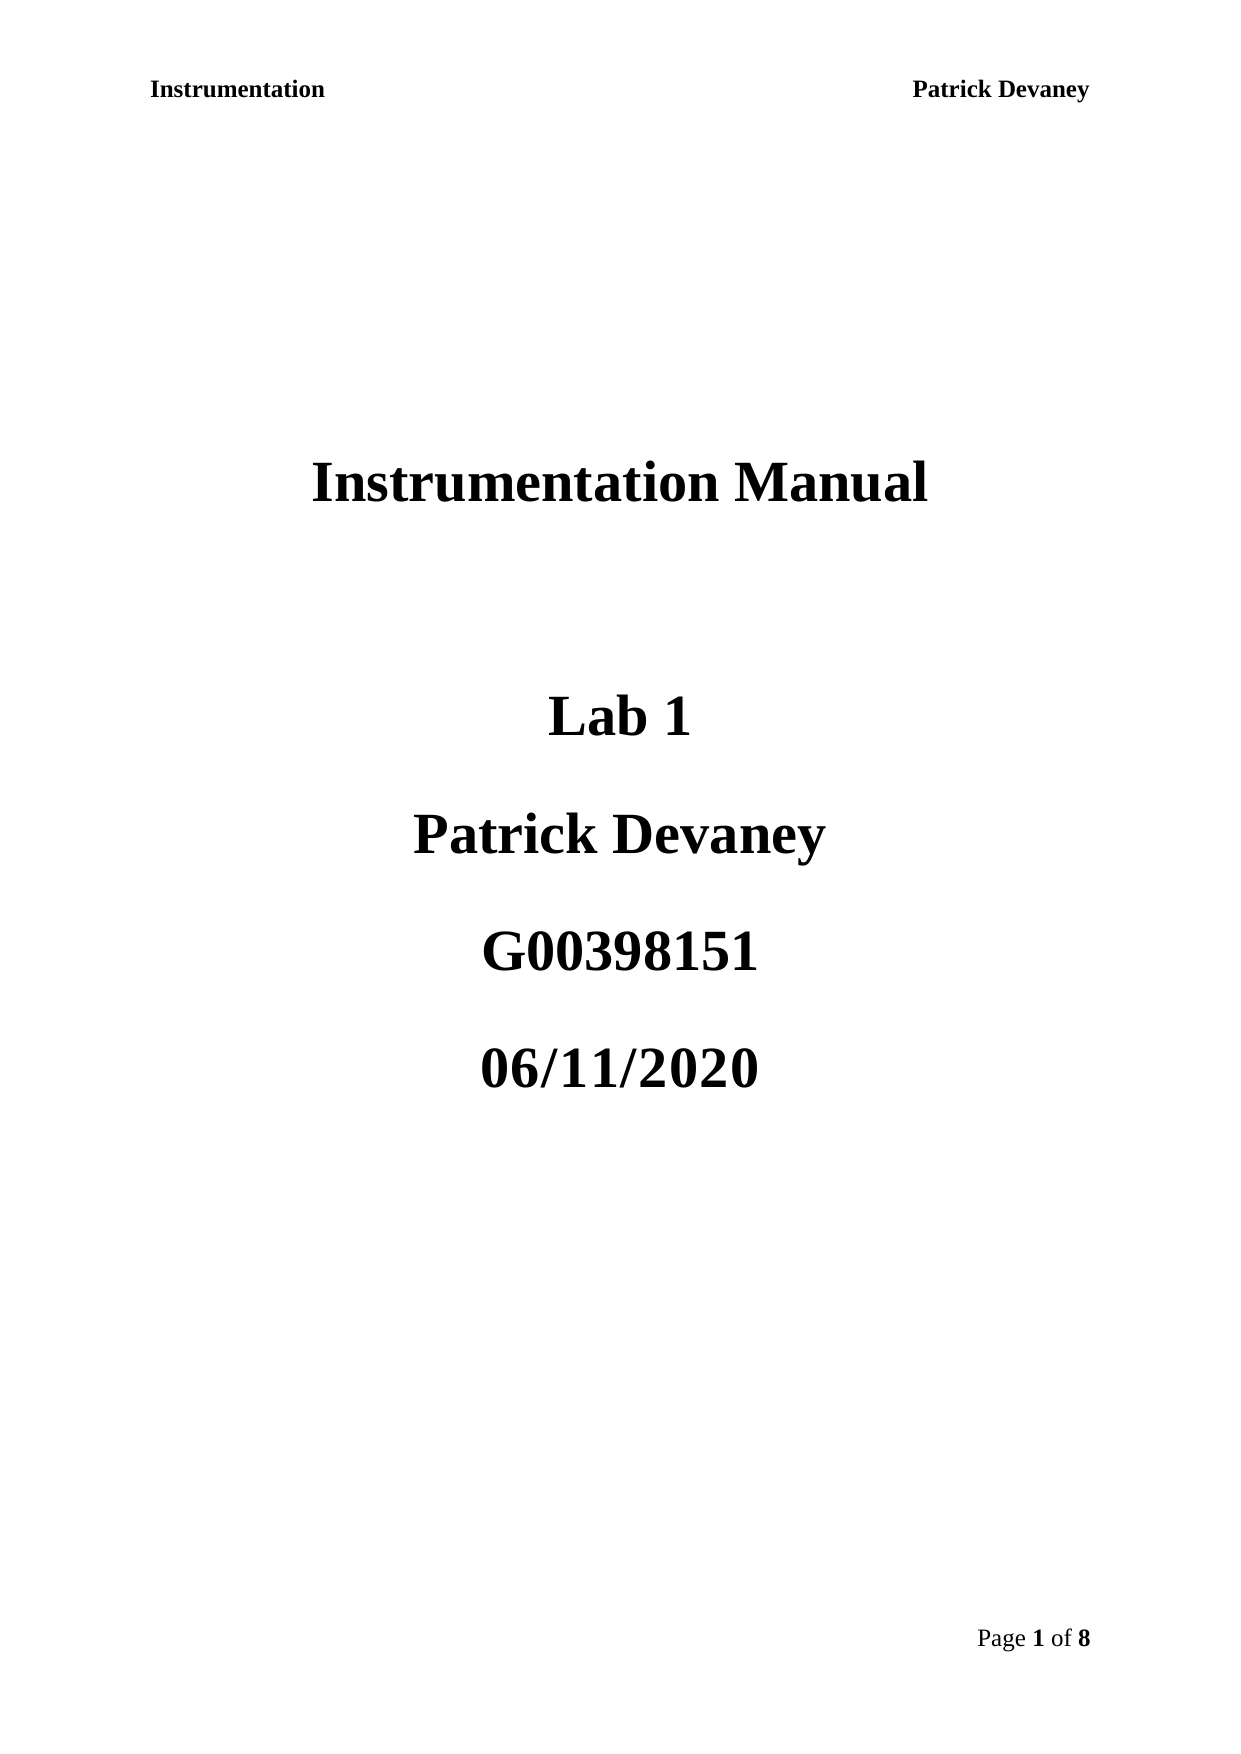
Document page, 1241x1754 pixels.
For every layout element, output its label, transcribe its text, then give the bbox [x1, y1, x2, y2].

text G00398151 [150, 916, 1090, 983]
text Instrumentation Manual [150, 447, 1090, 514]
text Patrick Devaney [150, 798, 1090, 866]
text Lab 1 [150, 681, 1090, 748]
subtitle 06/11/2020 [150, 1033, 1090, 1100]
